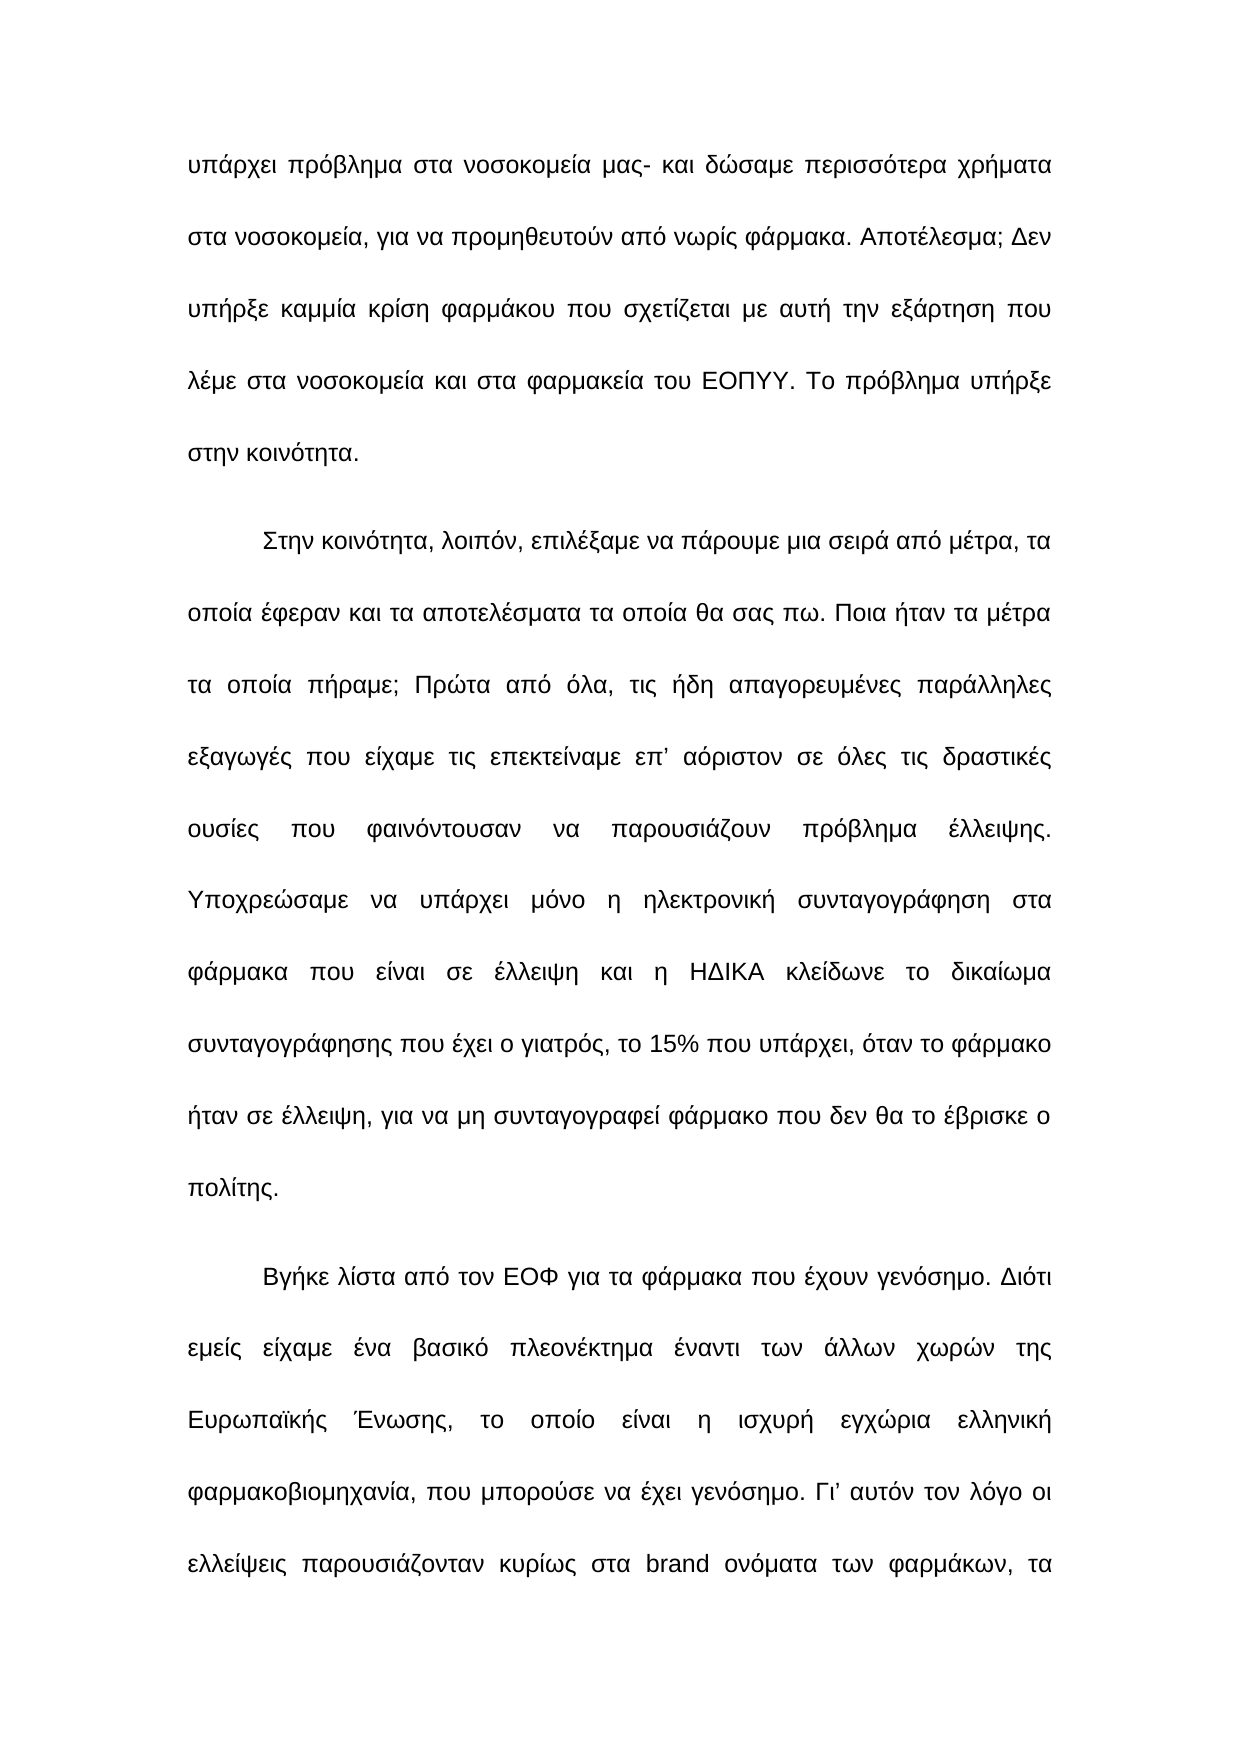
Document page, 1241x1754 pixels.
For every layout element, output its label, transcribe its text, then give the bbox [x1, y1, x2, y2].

text Στην κοινότητα, λοιπόν, επιλέξαμε να πάρουμε μια σειρά από μέτρα, τα οποία έφεραν και τα αποτελέσματα τα οποία θα σας πω. Ποια ήταν τα μέτρα τα οποία πήραμε; Πρώτα από όλα, τις ήδη απαγορευμένες παράλληλες εξαγωγές που είχαμε τις επεκτείναμε επ’ αόριστον σε όλες τις δραστικές ουσίες που φαινόντουσαν να παρουσιάζουν πρόβλημα έλλειψης. Υποχρεώσαμε να υπάρχει μόνο η ηλεκτρονική συνταγογράφηση στα φάρμακα που είναι σε έλλειψη και η ΗΔΙΚΑ κλείδωνε το δικαίωμα συνταγογράφησης που έχει ο γιατρός, το 15% που υπάρχει, όταν το φάρμακο ήταν σε έλλειψη, για να μη συνταγογραφεί φάρμακο που δεν θα το έβρισκε ο πολίτης. [187, 526, 1053, 1202]
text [187, 1261, 1053, 1578]
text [187, 150, 1053, 466]
